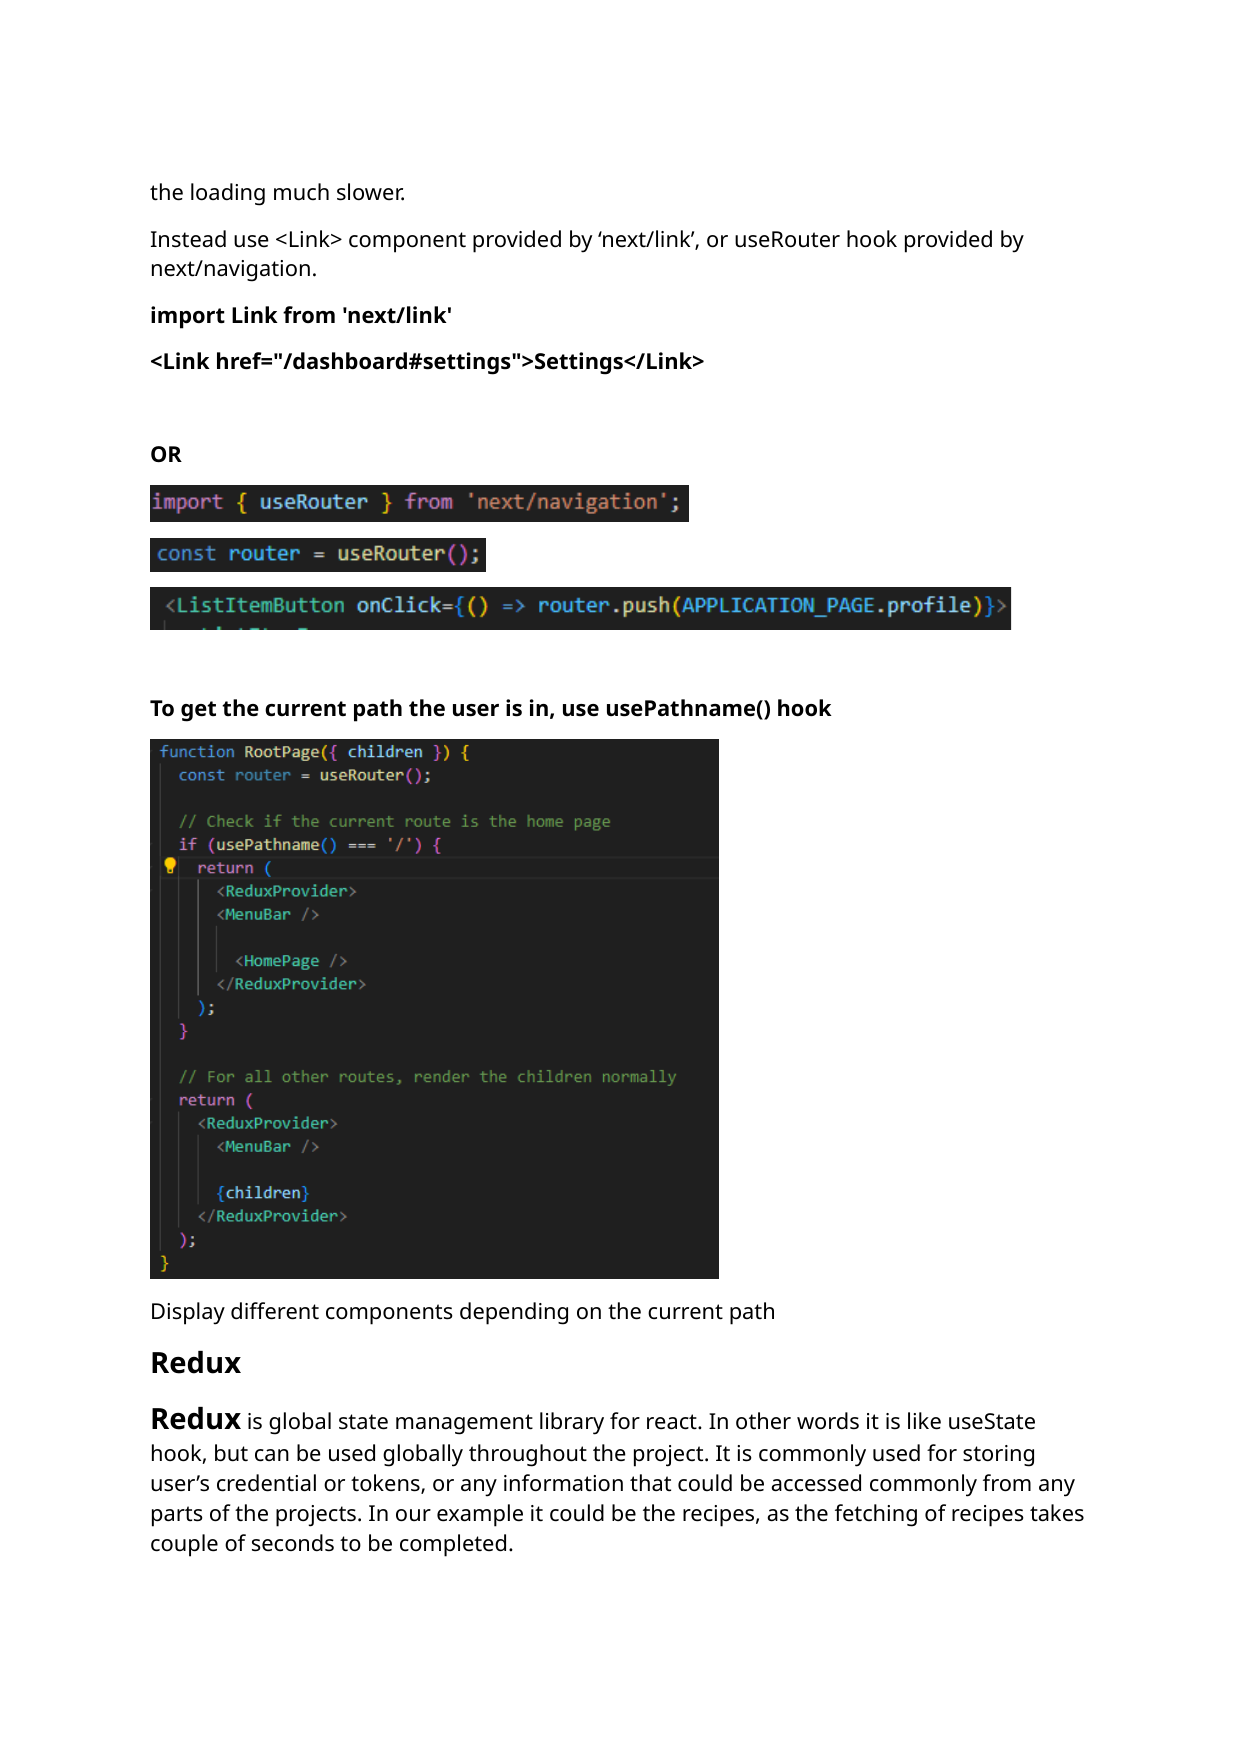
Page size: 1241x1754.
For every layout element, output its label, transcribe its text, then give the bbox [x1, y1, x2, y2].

picture [150, 739, 719, 1279]
text import Link from 'next/link' [150, 300, 1090, 330]
picture [150, 485, 689, 522]
text Redux [150, 1342, 1090, 1382]
picture [150, 538, 486, 572]
text OR [150, 439, 1090, 469]
text Redux is global state management library for react. In other words it is like useState hook, but can be used globally throughout the project. It is commonly used for storing user’s credential or tokens, or any information that could be accessed commonly from any parts of the projects. In our example it could be the recipes, as the fetching of recipes takes couple of seconds to be completed. [150, 1398, 1090, 1557]
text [150, 177, 1090, 207]
text Instead use <Link> component provided by ‘next/link’, or useRouter hook provided by next/navigation. [150, 224, 1090, 283]
text Display different components depending on the current path [150, 1296, 1090, 1326]
text <Link href="/dashboard#settings">Settings</Link> [150, 346, 1090, 376]
picture [150, 587, 1012, 630]
text To get the current path the user is in, use usePathname() hook [150, 693, 1090, 723]
